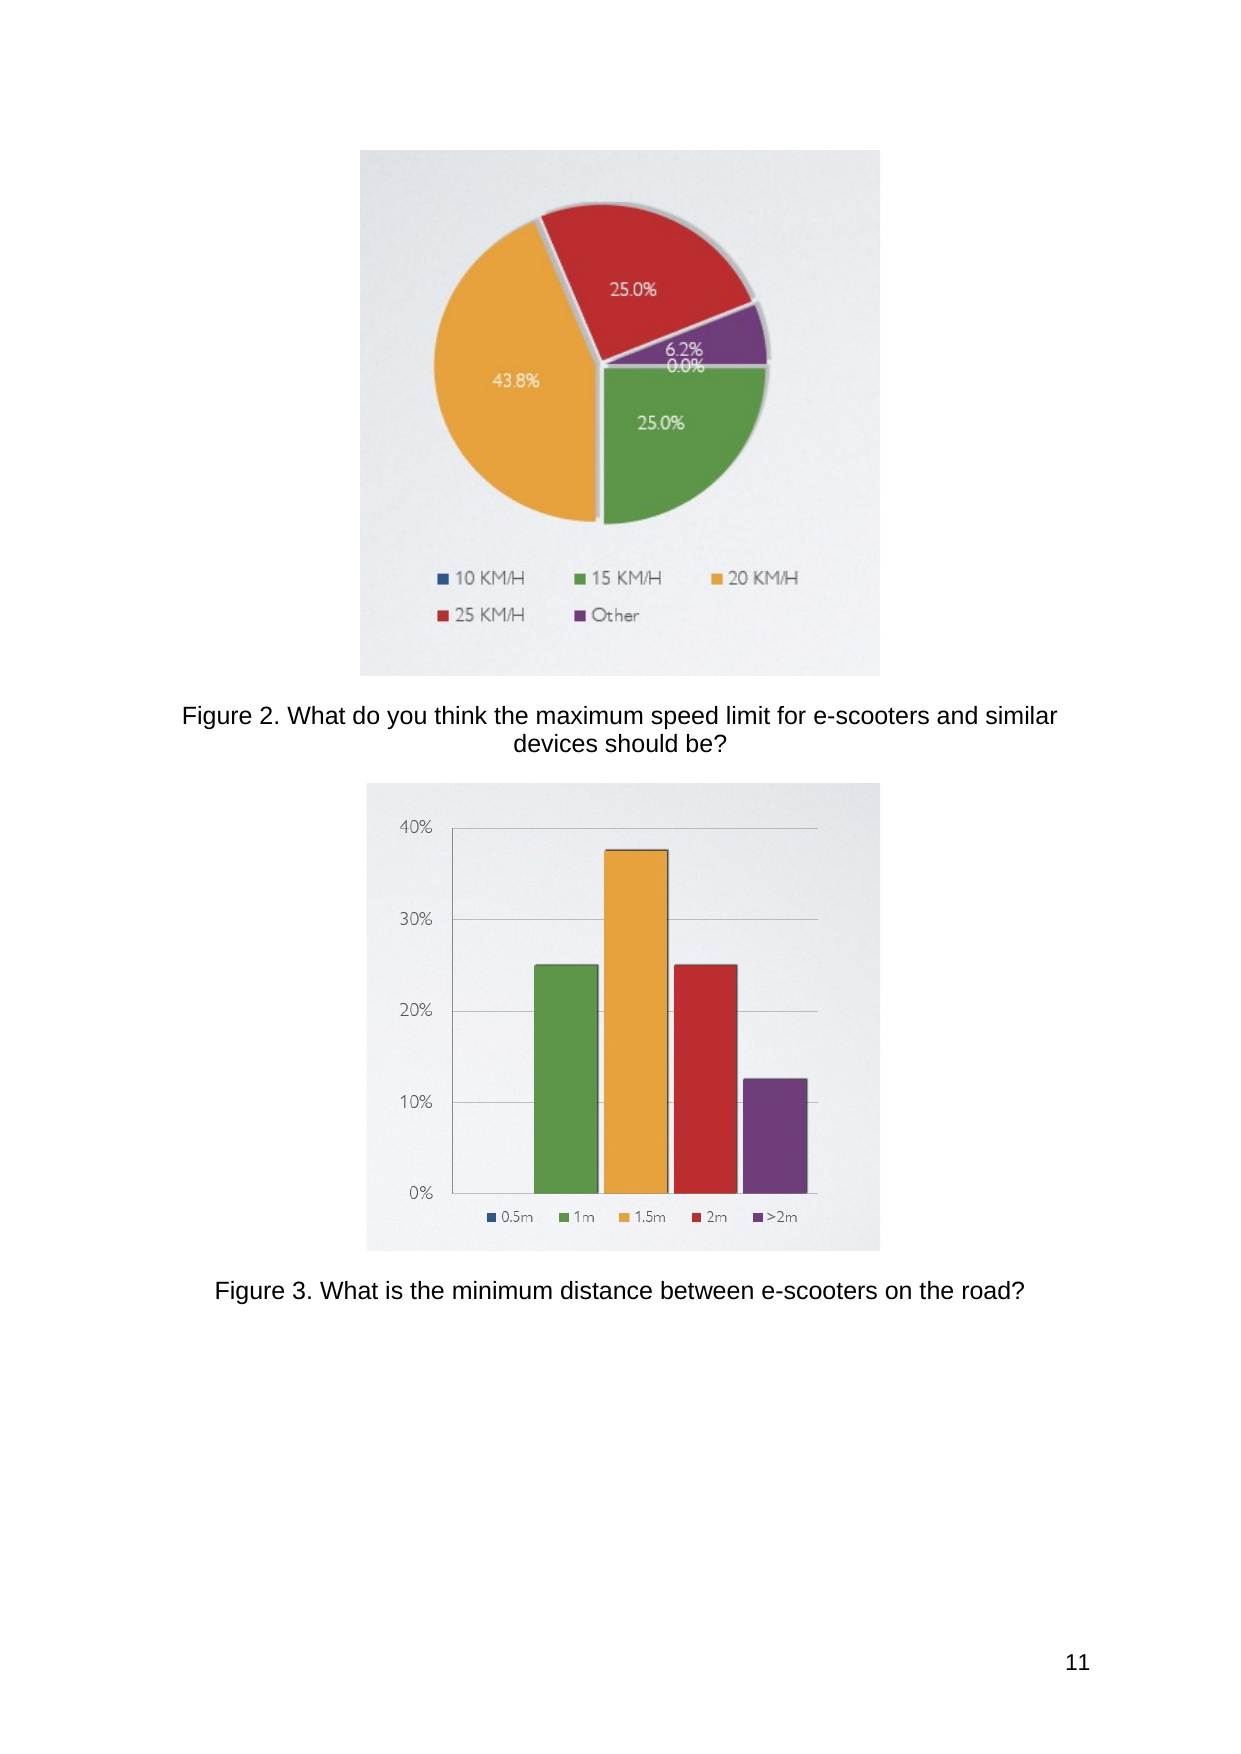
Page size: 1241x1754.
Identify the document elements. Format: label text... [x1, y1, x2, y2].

text Figure 3. What is the minimum distance between e-scooters on the road? [150, 1276, 1090, 1304]
picture [360, 150, 881, 676]
text Figure 2. What do you think the maximum speed limit for e-scooters and similar devices should be? [150, 701, 1090, 758]
picture [366, 783, 880, 1251]
